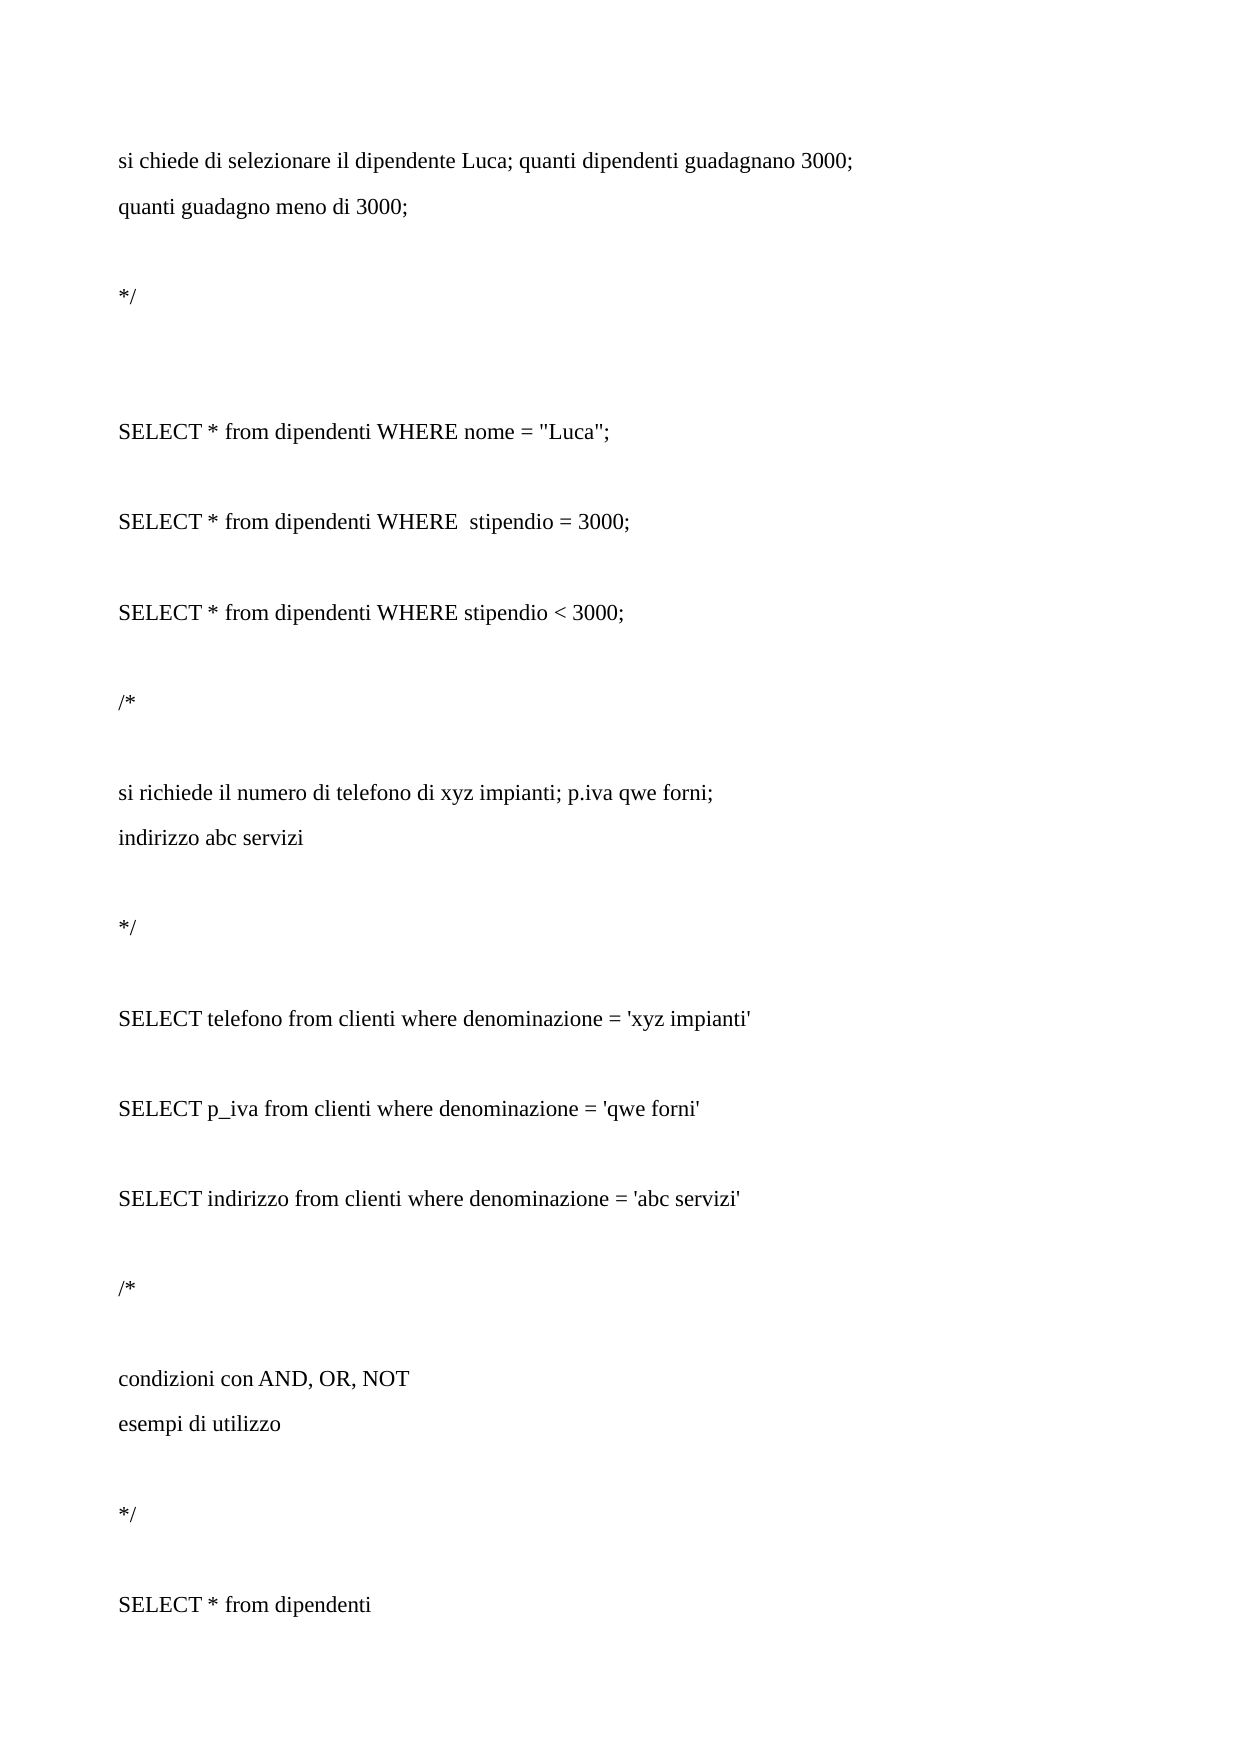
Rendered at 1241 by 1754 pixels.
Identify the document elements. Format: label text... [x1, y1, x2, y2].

text esempi di utilizzo [118, 1411, 1122, 1437]
text */ [118, 914, 1122, 941]
text SELECT * from dipendenti [118, 1591, 1122, 1617]
text SELECT * from dipendenti WHERE stipendio = 3000; [118, 508, 1122, 535]
text /* [118, 1275, 1122, 1302]
text si richiede il numero di telefono di xyz impianti; p.iva qwe forni; [118, 779, 1122, 805]
text SELECT p_iva from clienti where denominazione = 'qwe forni' [118, 1095, 1122, 1121]
text condizioni con AND, OR, NOT [118, 1365, 1122, 1392]
text SELECT indirizzo from clienti where denominazione = 'abc servizi' [118, 1185, 1122, 1211]
text quanti guadagno meno di 3000; [118, 193, 1122, 219]
text SELECT telefono from clienti where denominazione = 'xyz impianti' [118, 1004, 1122, 1031]
text /* [118, 689, 1122, 715]
text SELECT * from dipendenti WHERE stipendio < 3000; [118, 599, 1122, 625]
text */ [118, 1501, 1122, 1527]
text SELECT * from dipendenti WHERE nome = "Luca"; [118, 418, 1122, 444]
text */ [118, 283, 1122, 309]
text si chiede di selezionare il dipendente Luca; quanti dipendenti guadagnano 3000; [118, 148, 1122, 174]
text indirizzo abc servizi [118, 824, 1122, 851]
